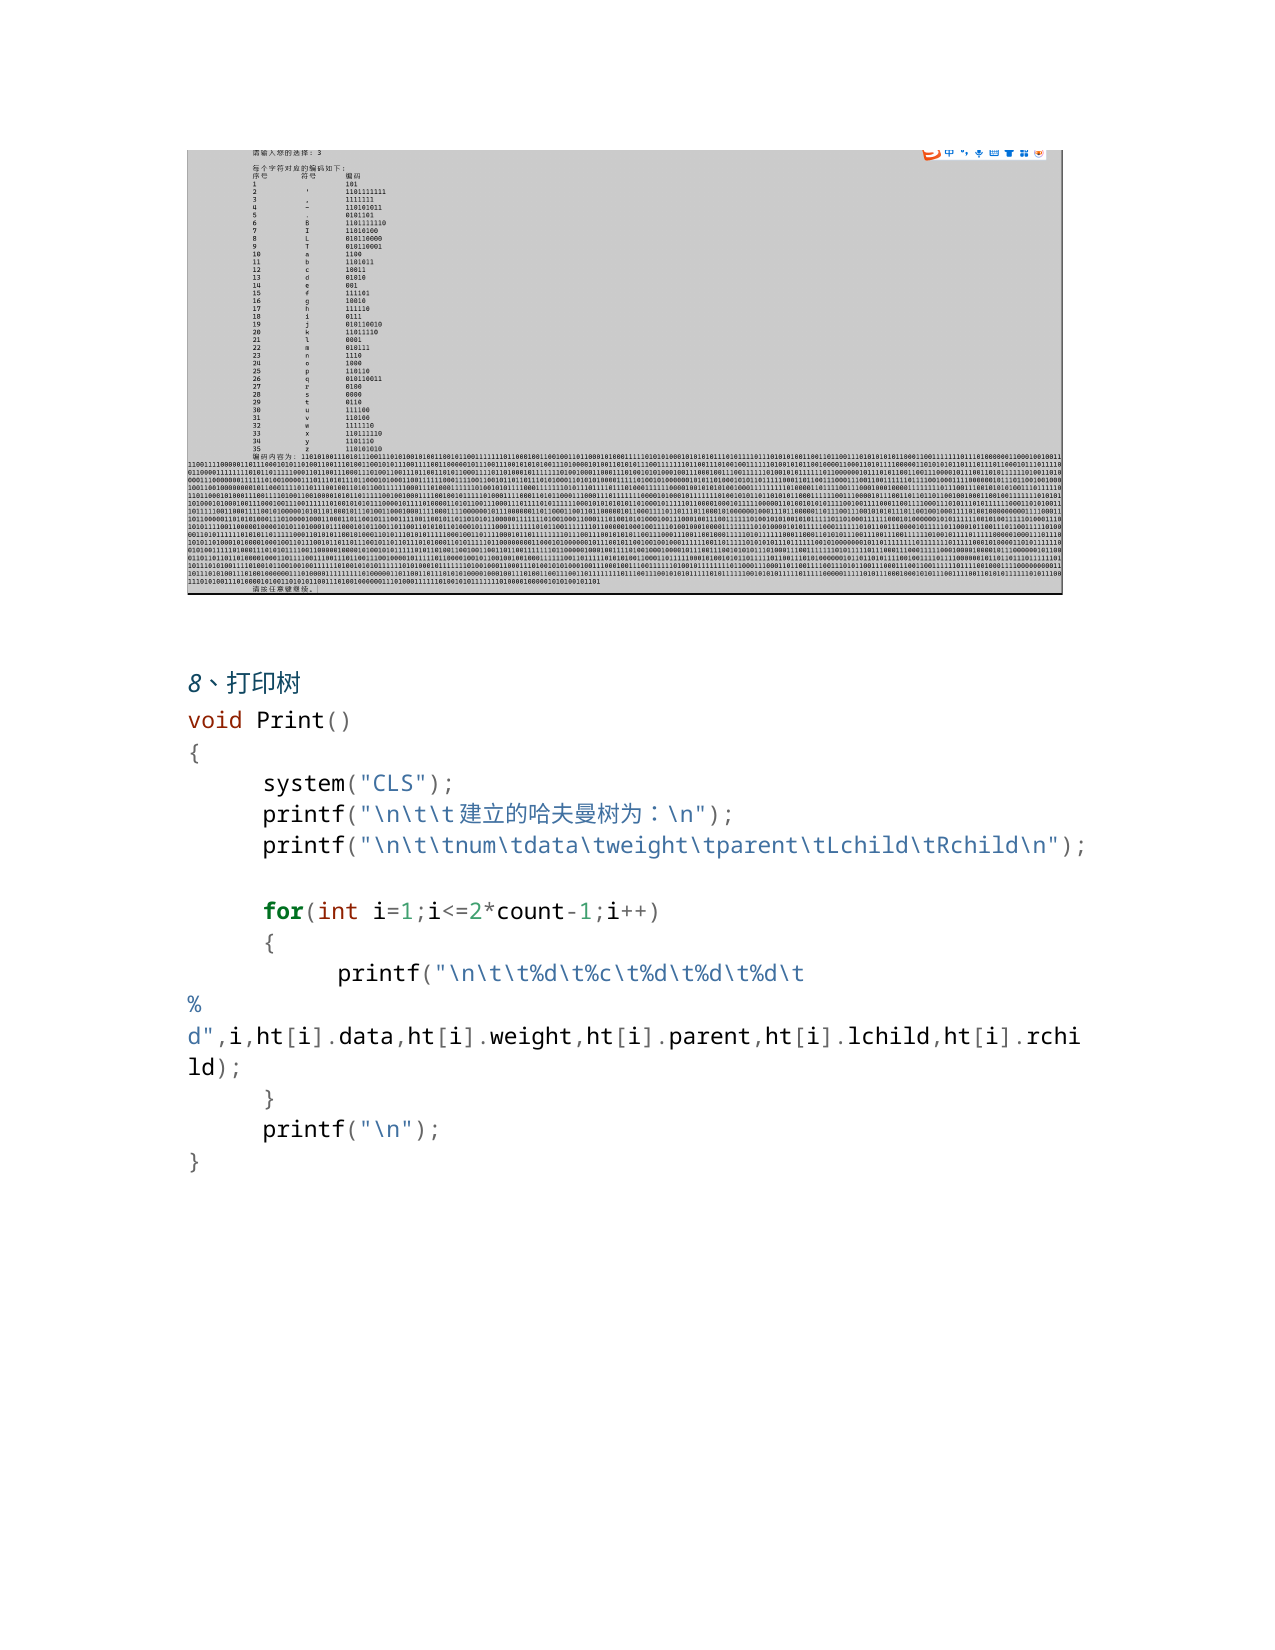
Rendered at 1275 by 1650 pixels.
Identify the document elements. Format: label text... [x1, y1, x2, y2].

picture [187, 150, 1063, 595]
subtitle 8、打印树 [187, 666, 1087, 700]
text void Print() { system("CLS"); printf("\n\t\t建立的哈夫曼树为：\n"); printf("\n\t\tnum\tdata\tweight\tparent\tLchild\tRchild\n"); for(int i=1;i<=2*count-1;i++) { printf("\n\t\t%d\t%c\t%d\t%d\t%d\t%d",i,ht[i].data,ht[i].weight,ht[i].parent,ht[i].lchild,ht[i].rchild); } printf("\n"); } [187, 704, 1087, 1176]
